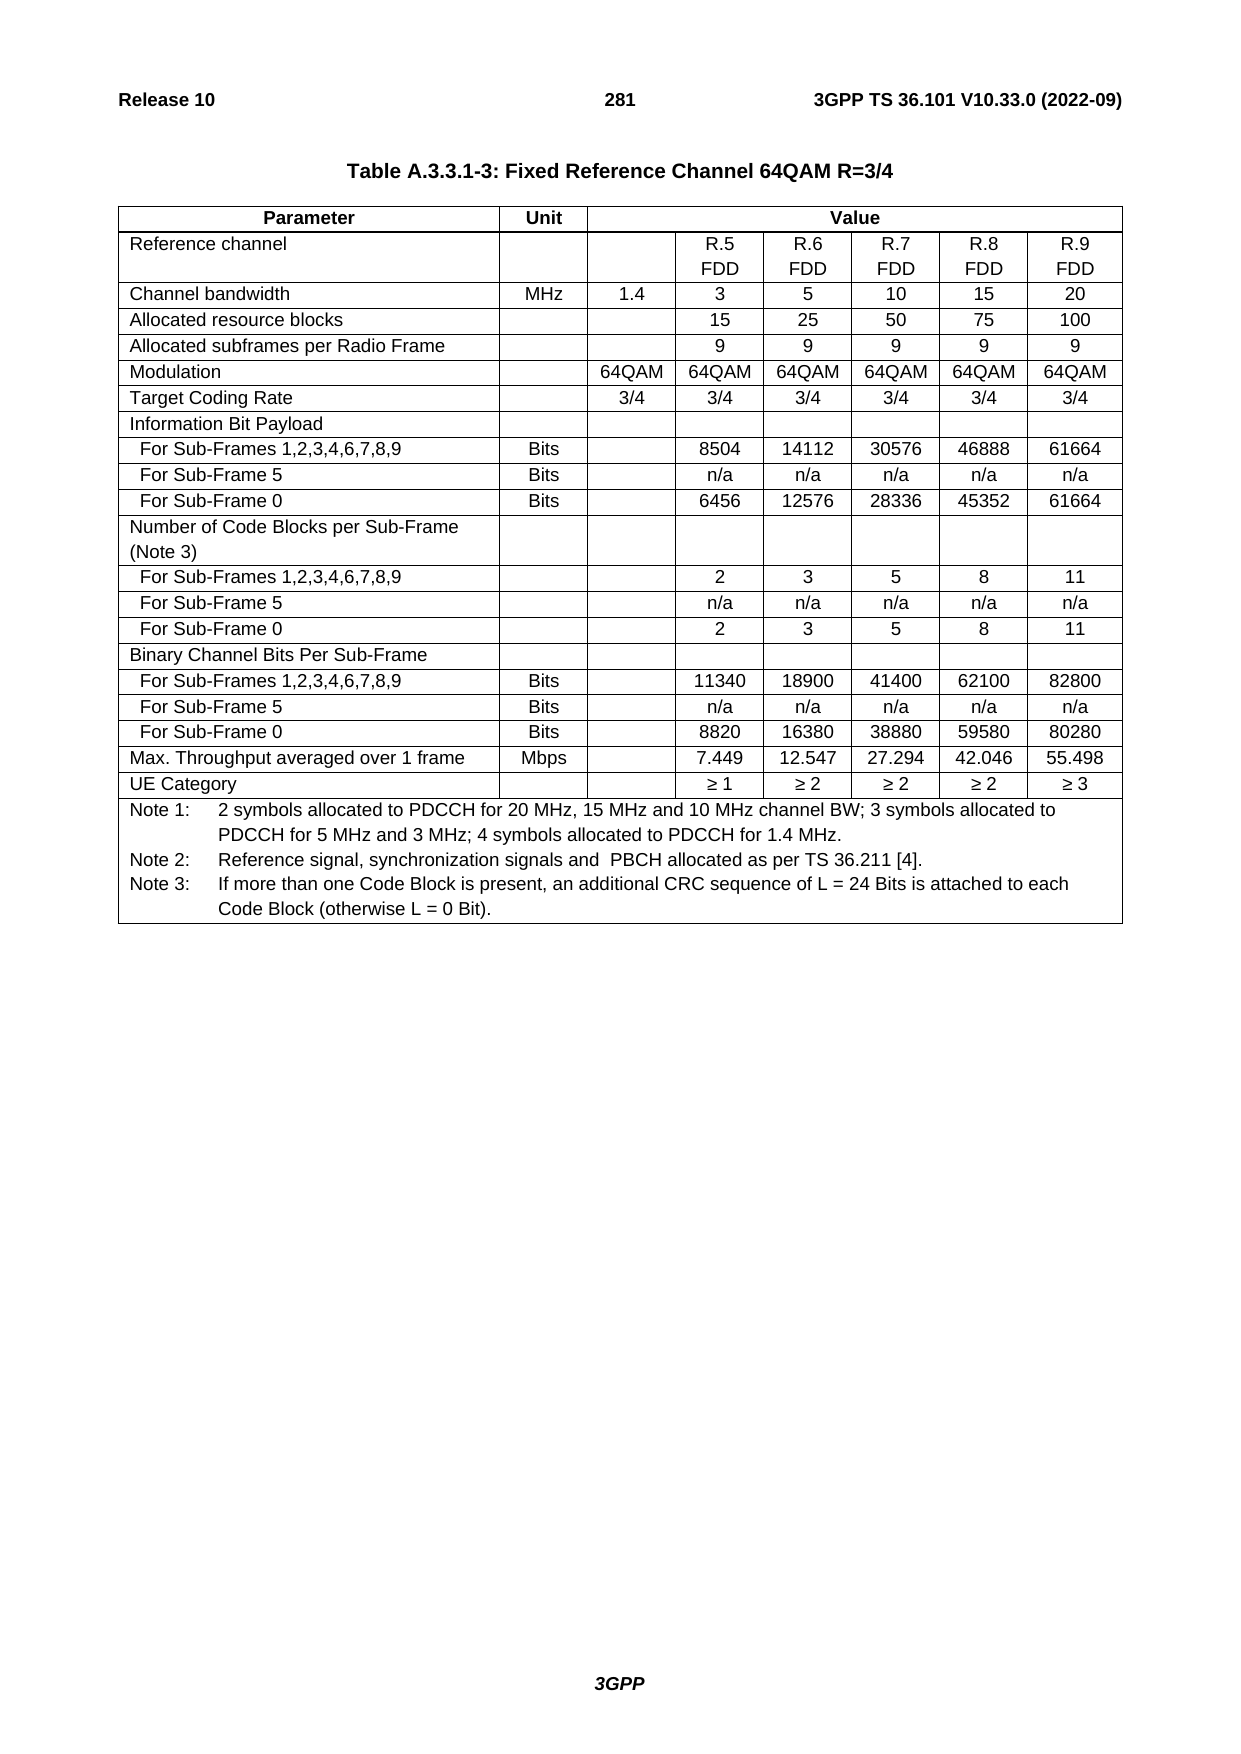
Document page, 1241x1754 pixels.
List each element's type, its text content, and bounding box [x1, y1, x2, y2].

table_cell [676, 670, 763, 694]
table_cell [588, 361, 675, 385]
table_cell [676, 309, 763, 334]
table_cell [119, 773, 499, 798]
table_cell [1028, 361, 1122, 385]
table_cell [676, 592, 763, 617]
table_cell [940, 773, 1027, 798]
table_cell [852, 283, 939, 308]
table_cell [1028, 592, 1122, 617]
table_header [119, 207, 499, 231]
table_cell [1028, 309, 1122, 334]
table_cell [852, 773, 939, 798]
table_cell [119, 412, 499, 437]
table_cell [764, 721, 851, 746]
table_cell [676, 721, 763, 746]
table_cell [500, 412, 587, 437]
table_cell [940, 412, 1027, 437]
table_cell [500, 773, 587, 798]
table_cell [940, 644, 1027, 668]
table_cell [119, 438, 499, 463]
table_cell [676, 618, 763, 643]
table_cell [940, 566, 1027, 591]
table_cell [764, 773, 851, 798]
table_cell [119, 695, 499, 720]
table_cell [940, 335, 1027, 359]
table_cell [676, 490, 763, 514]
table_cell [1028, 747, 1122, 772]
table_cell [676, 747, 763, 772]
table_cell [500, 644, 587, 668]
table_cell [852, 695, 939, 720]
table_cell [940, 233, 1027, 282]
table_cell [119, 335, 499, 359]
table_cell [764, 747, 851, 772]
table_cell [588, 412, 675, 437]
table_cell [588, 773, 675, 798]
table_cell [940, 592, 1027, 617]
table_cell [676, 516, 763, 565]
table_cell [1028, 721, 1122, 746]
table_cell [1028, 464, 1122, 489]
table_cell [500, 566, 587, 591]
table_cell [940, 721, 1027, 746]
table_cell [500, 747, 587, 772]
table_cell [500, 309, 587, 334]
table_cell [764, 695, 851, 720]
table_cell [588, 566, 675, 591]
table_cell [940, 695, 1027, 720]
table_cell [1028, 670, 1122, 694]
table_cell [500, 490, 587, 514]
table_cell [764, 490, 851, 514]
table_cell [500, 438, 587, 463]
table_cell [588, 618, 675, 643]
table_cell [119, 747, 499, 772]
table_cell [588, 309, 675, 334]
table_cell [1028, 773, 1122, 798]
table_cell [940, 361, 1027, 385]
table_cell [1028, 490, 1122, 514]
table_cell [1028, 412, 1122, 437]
text Table A.3.3.1-3: Fixed Reference Channel 64QAM R=3/4 [118, 147, 1122, 183]
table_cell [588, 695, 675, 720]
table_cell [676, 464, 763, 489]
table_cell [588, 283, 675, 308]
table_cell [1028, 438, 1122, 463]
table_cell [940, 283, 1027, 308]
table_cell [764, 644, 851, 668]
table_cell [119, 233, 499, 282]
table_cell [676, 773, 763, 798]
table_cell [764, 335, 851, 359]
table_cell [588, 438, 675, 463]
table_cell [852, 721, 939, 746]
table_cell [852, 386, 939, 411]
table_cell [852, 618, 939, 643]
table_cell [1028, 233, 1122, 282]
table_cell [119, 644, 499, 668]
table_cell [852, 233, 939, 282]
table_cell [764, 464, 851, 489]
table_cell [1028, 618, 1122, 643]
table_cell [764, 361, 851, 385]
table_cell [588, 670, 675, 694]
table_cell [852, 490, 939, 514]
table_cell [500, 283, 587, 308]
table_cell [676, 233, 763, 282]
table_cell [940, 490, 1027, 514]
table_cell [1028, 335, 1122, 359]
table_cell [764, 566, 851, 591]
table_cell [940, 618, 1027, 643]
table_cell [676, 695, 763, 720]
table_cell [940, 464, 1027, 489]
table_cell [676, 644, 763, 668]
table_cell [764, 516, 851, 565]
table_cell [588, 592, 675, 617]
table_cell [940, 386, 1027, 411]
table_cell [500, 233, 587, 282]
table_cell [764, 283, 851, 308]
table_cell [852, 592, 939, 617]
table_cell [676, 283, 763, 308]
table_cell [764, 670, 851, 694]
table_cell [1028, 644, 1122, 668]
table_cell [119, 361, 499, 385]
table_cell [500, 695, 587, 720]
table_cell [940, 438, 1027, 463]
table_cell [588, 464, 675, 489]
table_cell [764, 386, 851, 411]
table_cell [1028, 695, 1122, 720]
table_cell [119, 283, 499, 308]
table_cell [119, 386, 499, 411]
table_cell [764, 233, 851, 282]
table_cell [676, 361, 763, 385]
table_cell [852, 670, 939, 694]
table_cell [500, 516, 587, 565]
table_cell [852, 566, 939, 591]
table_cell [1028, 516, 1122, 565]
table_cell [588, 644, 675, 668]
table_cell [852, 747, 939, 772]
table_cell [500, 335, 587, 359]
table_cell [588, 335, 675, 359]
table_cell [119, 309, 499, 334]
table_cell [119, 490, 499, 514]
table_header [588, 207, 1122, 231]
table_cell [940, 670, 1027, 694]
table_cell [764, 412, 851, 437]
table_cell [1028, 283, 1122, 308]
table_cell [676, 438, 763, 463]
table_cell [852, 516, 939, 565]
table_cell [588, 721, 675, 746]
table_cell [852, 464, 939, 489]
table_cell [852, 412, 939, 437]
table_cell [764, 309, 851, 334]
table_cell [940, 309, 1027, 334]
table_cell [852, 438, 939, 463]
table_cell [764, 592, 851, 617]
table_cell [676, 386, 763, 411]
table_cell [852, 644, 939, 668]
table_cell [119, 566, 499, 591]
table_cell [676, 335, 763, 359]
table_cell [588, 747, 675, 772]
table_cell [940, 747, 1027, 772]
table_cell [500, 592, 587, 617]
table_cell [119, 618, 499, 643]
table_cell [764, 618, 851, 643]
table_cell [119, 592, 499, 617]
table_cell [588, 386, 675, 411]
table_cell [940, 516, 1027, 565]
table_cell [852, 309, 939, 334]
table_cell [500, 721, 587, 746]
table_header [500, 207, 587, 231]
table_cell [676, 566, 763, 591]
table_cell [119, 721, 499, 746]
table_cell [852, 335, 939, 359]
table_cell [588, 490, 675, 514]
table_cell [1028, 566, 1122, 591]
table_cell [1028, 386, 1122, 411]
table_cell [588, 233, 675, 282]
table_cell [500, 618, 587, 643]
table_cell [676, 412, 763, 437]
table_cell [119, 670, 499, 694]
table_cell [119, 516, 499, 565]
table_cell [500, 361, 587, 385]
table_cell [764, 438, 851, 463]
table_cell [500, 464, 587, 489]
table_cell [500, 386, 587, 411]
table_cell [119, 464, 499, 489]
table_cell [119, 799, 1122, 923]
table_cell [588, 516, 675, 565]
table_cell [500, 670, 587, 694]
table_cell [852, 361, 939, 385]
